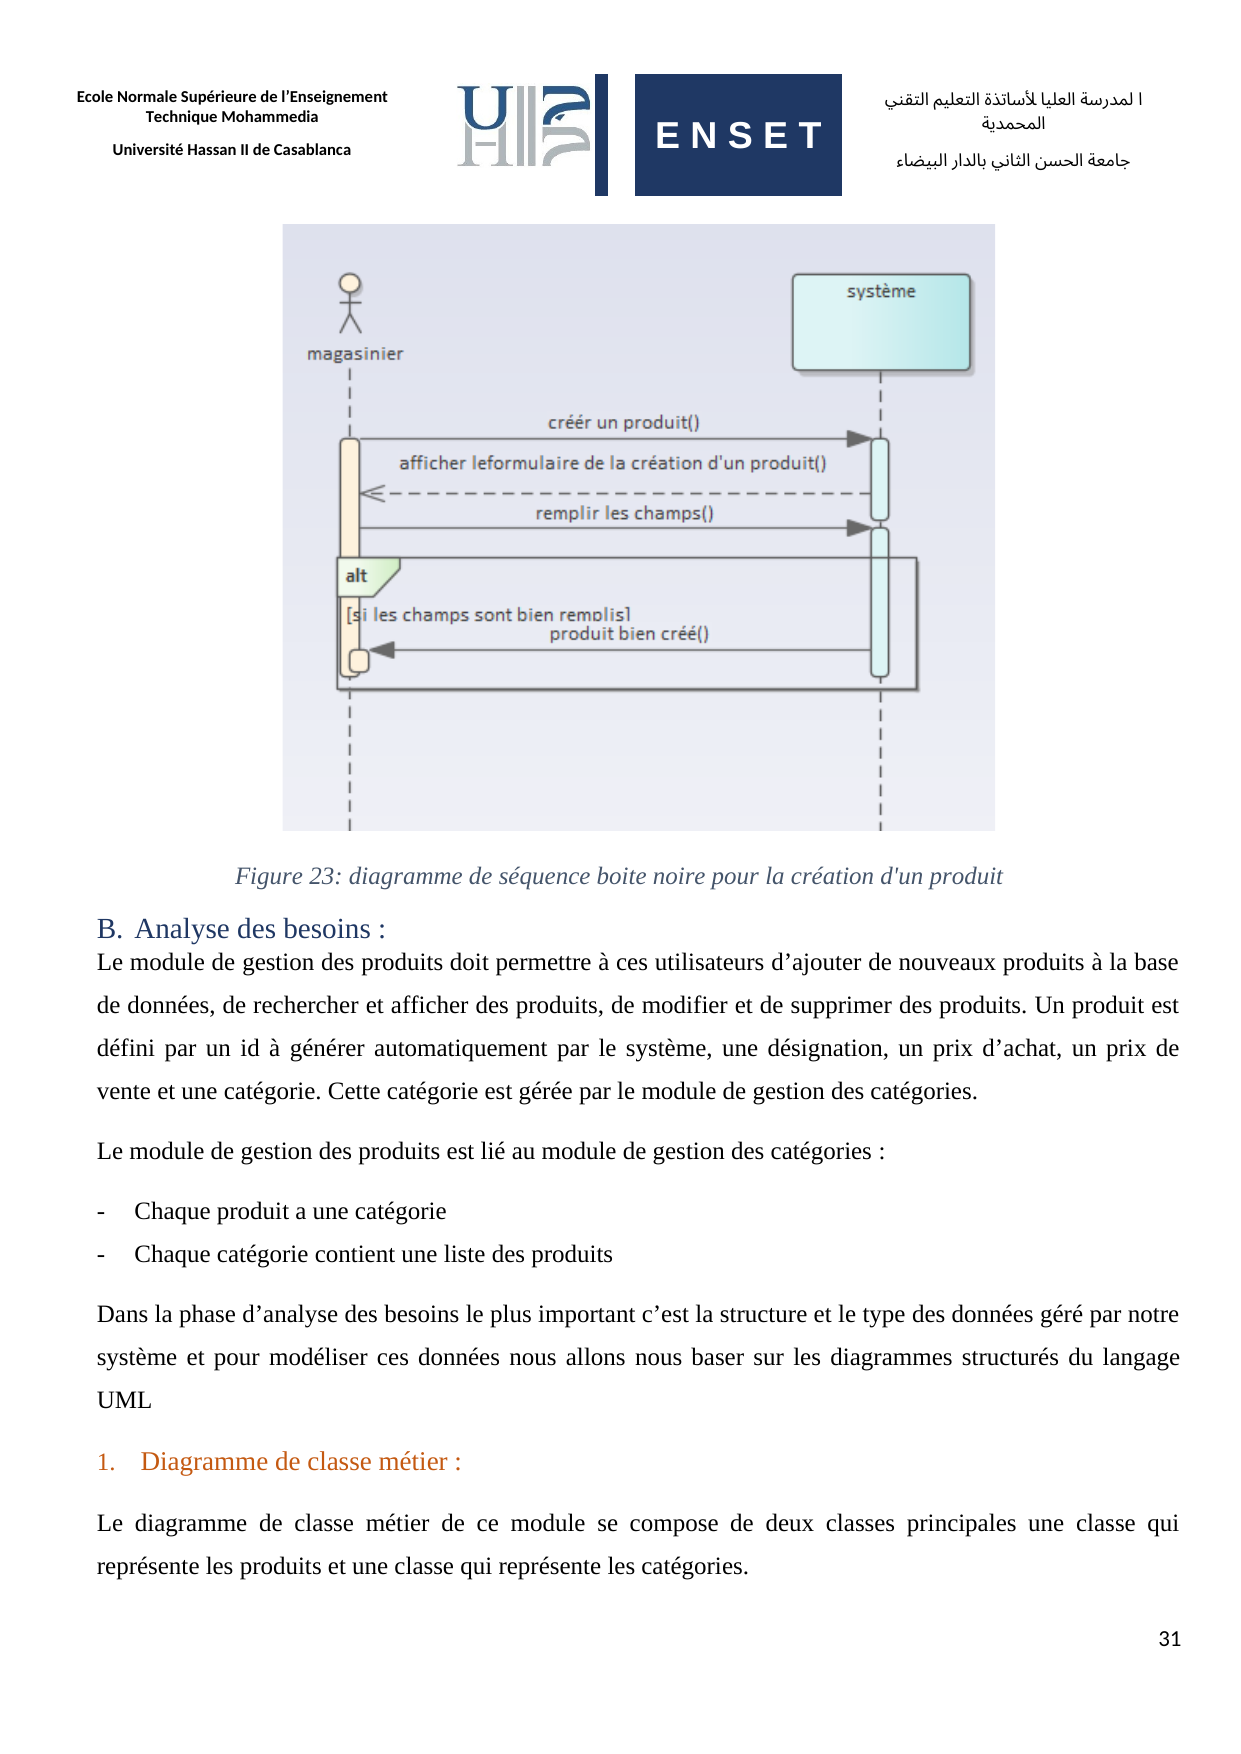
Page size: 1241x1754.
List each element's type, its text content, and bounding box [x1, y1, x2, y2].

text Le module de gestion des produits doit permettre à ces utilisateurs d’ajouter de nouveaux produits à la base de données, de rechercher et afficher des produits, de modifier et de supprimer des produits. Un produit est défini par un id à générer automatiquement par le système, une désignation, un prix d’achat, un prix de vente et une catégorie. Cette catégorie est gérée par le module de gestion des catégories. [97, 947, 1181, 1105]
text Dans la phase d’analyse des besoins le plus important c’est la structure et le type des données géré par notre système et pour modéliser ces données nous allons nous baser sur les diagrammes structurés du langage UML [97, 1299, 1181, 1414]
text Le diagramme de classe métier de ce module se compose de deux classes principales une classe qui représente les produits et une classe qui représente les catégories. [97, 1508, 1181, 1580]
picture [456, 83, 592, 168]
list Chaque catégorie contient une liste des produits [97, 1239, 1181, 1268]
list Diagramme de classe métier : [97, 1445, 1181, 1476]
text Le module de gestion des produits est lié au module de gestion des catégories : [97, 1136, 1181, 1165]
picture [282, 224, 996, 831]
subtitle Analyse des besoins : [97, 911, 1181, 944]
list Chaque produit a une catégorie [97, 1196, 1181, 1225]
text Figure 23: diagramme de séquence boite noire pour la création d'un produit [59, 861, 1181, 890]
